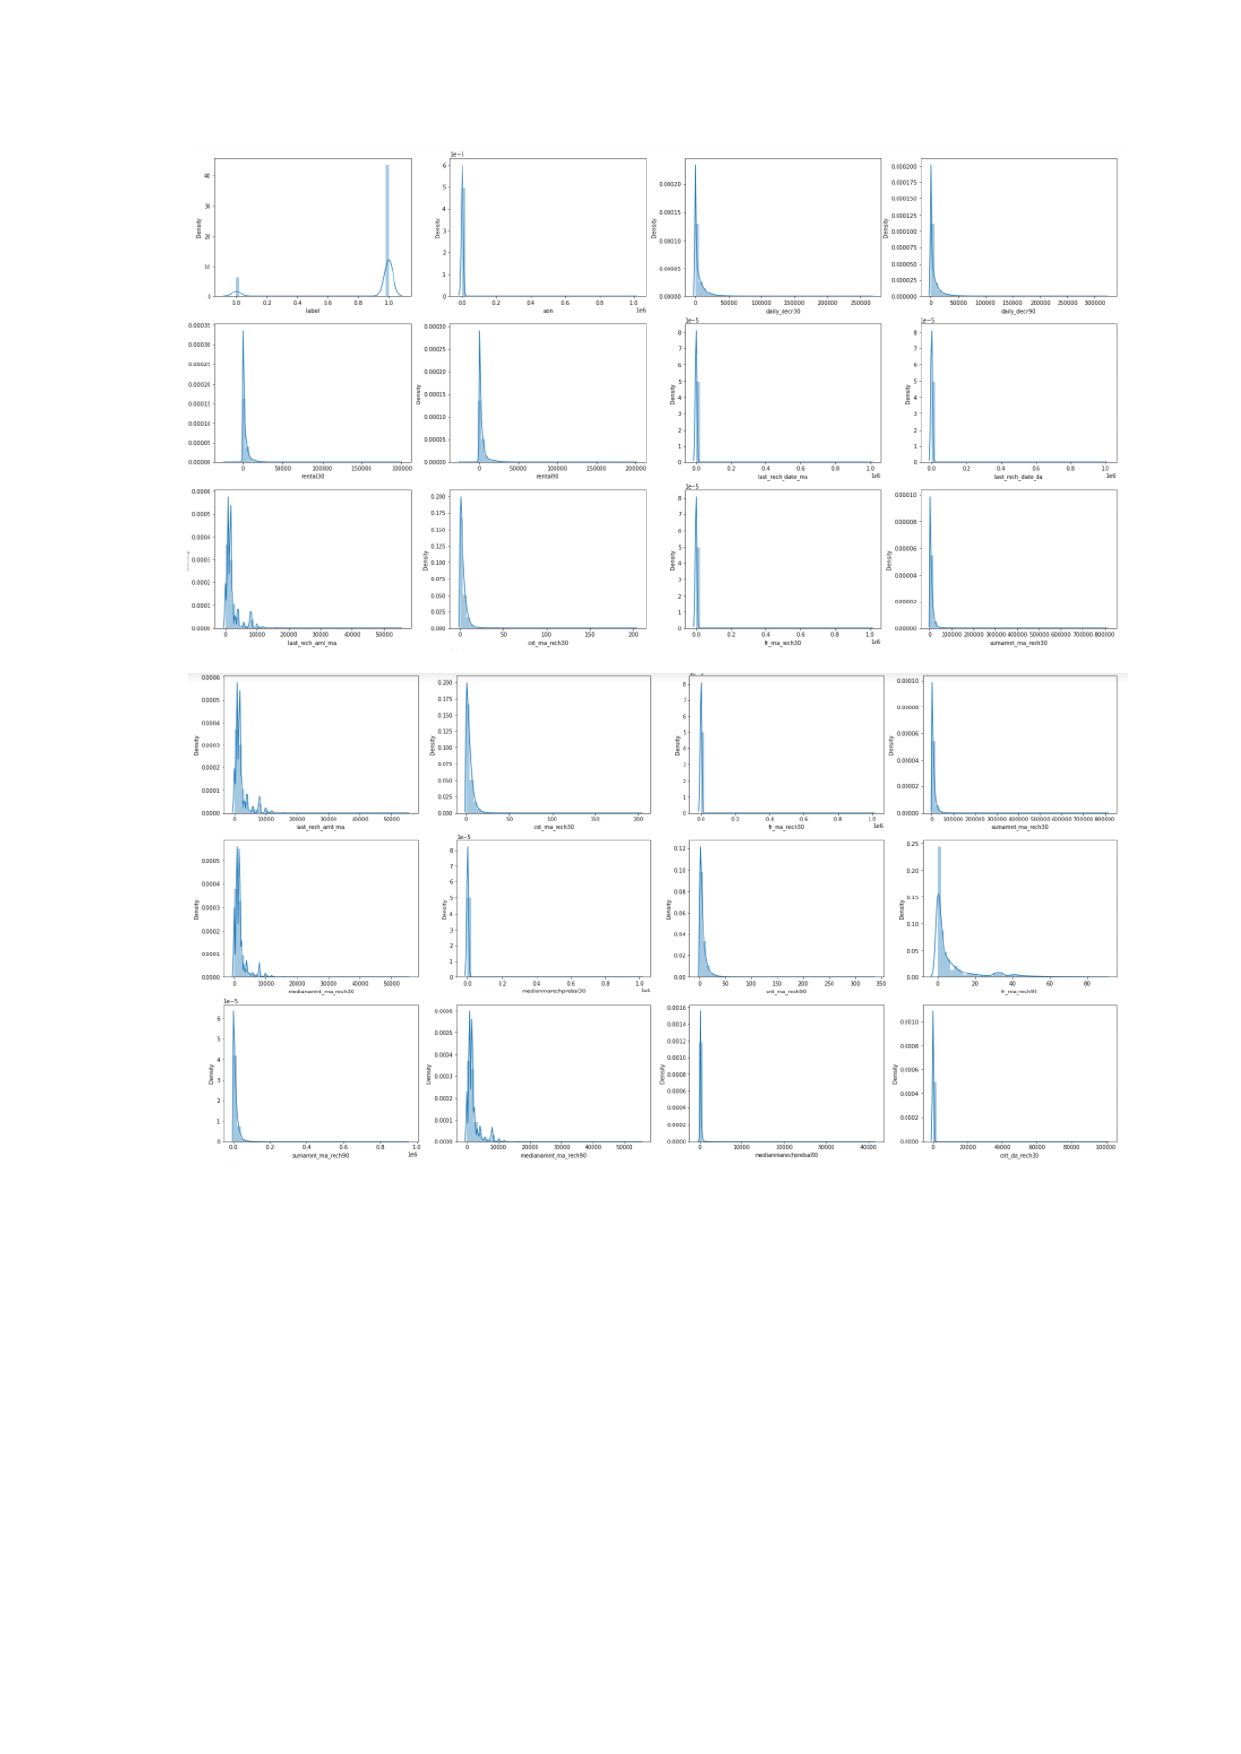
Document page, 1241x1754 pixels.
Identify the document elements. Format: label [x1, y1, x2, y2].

picture [187, 668, 1128, 1163]
picture [187, 150, 1128, 650]
